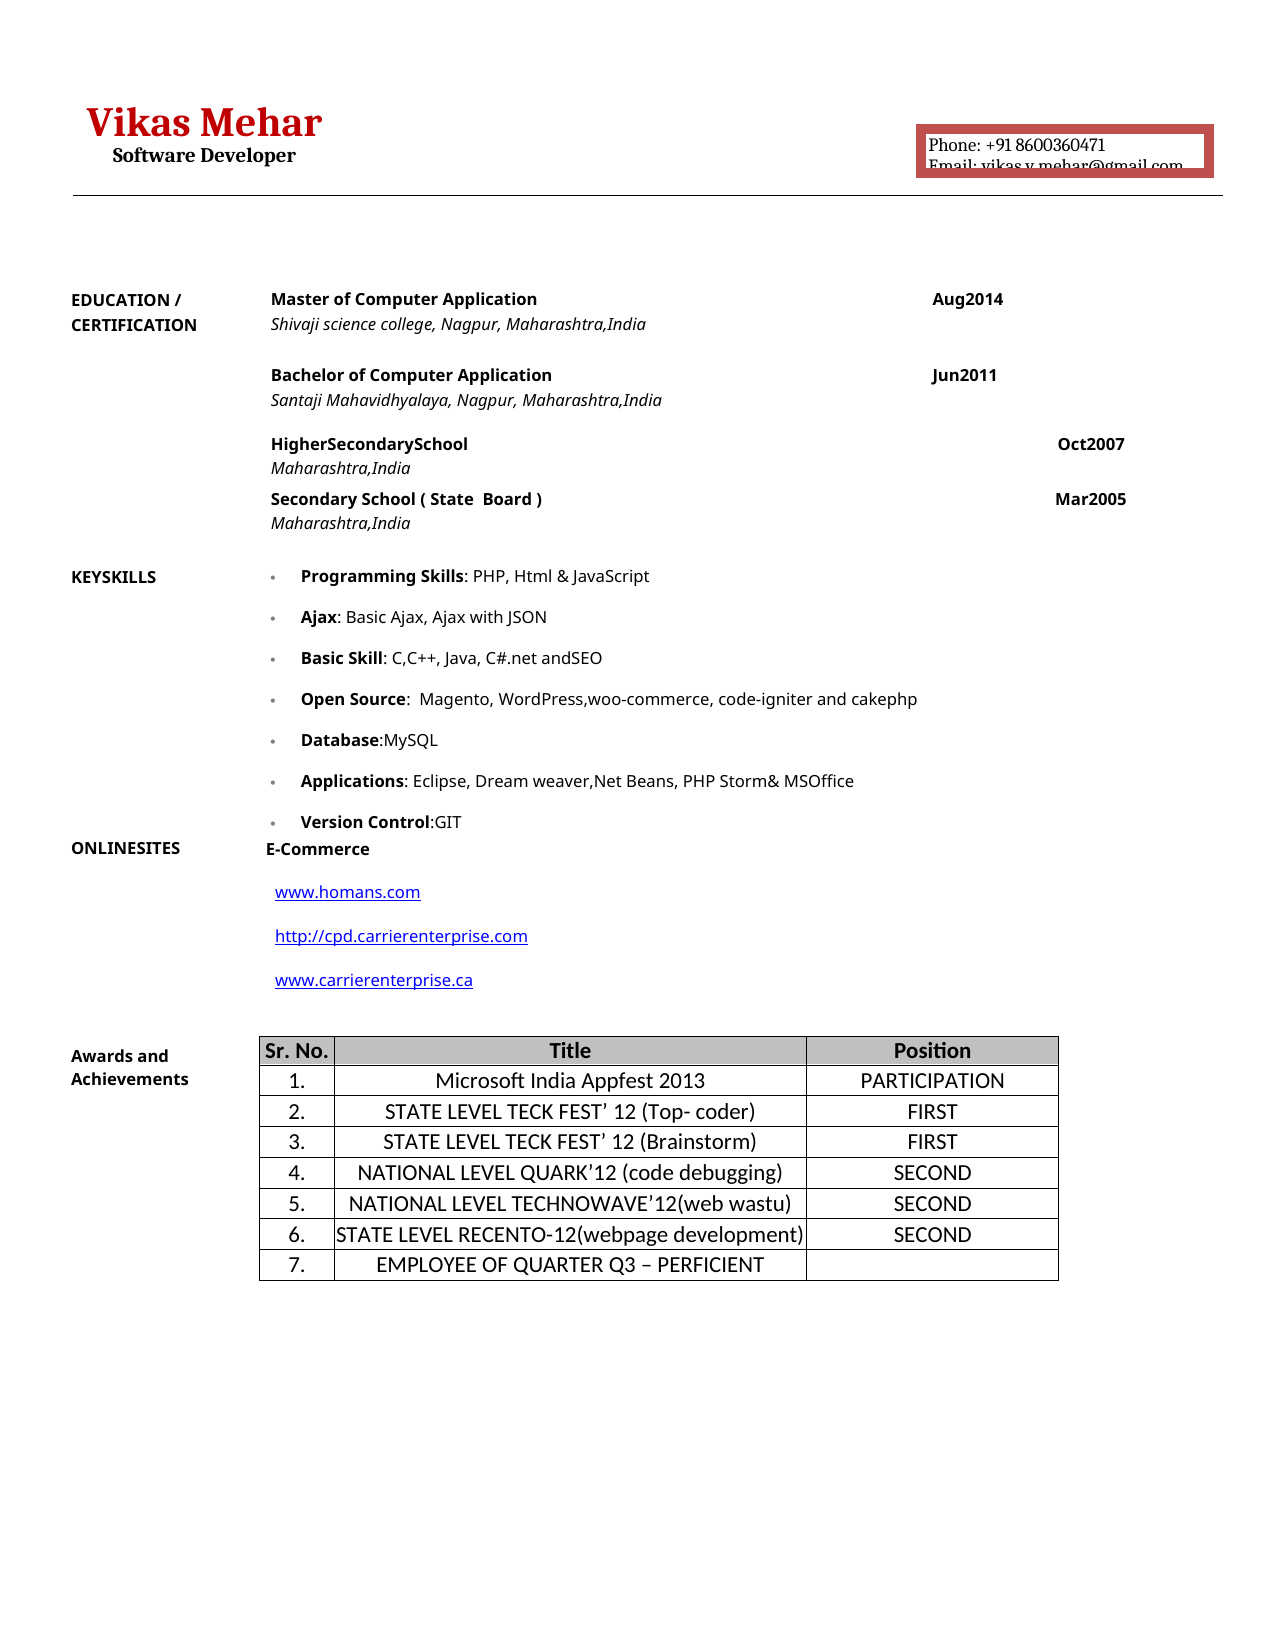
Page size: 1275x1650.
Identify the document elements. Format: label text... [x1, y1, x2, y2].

table_header Awards and Achievements [39, 1036, 247, 1292]
table_header EDUCATION / CERTIFICATION [39, 269, 235, 545]
table_cell Programming Skills: PHP, Html & JavaScript Ajax: Basic Ajax, Ajax with JSON Basic Skill: C,C++, Java, C#.net andSEO Open Source: Magento, WordPress,woo-commerce, code-igniter and cakephp Database:MySQL Applications: Eclipse, Dream weaver,Net Beans, PHP Storm& MSOffice Version Control:GIT [235, 545, 1154, 828]
table_header [247, 1036, 1154, 1292]
table_header Master of Computer Application Aug2014 Shivaji science college, Nagpur, Maharashtra,India Bachelor of Computer Application Jun2011 Santaji Mahavidhyalaya, Nagpur, Maharashtra,India HigherSecondarySchool Oct2007 Maharashtra,India Secondary School ( State Board ) Mar2005 Maharashtra,India [235, 269, 1154, 545]
table_cell ONLINESITES [39, 828, 235, 1013]
table_cell KEYSKILLS [39, 545, 235, 828]
table_cell E-Commerce www.homans.com http://cpd.carrierenterprise.com www.carrierenterprise.ca [235, 828, 1154, 1013]
